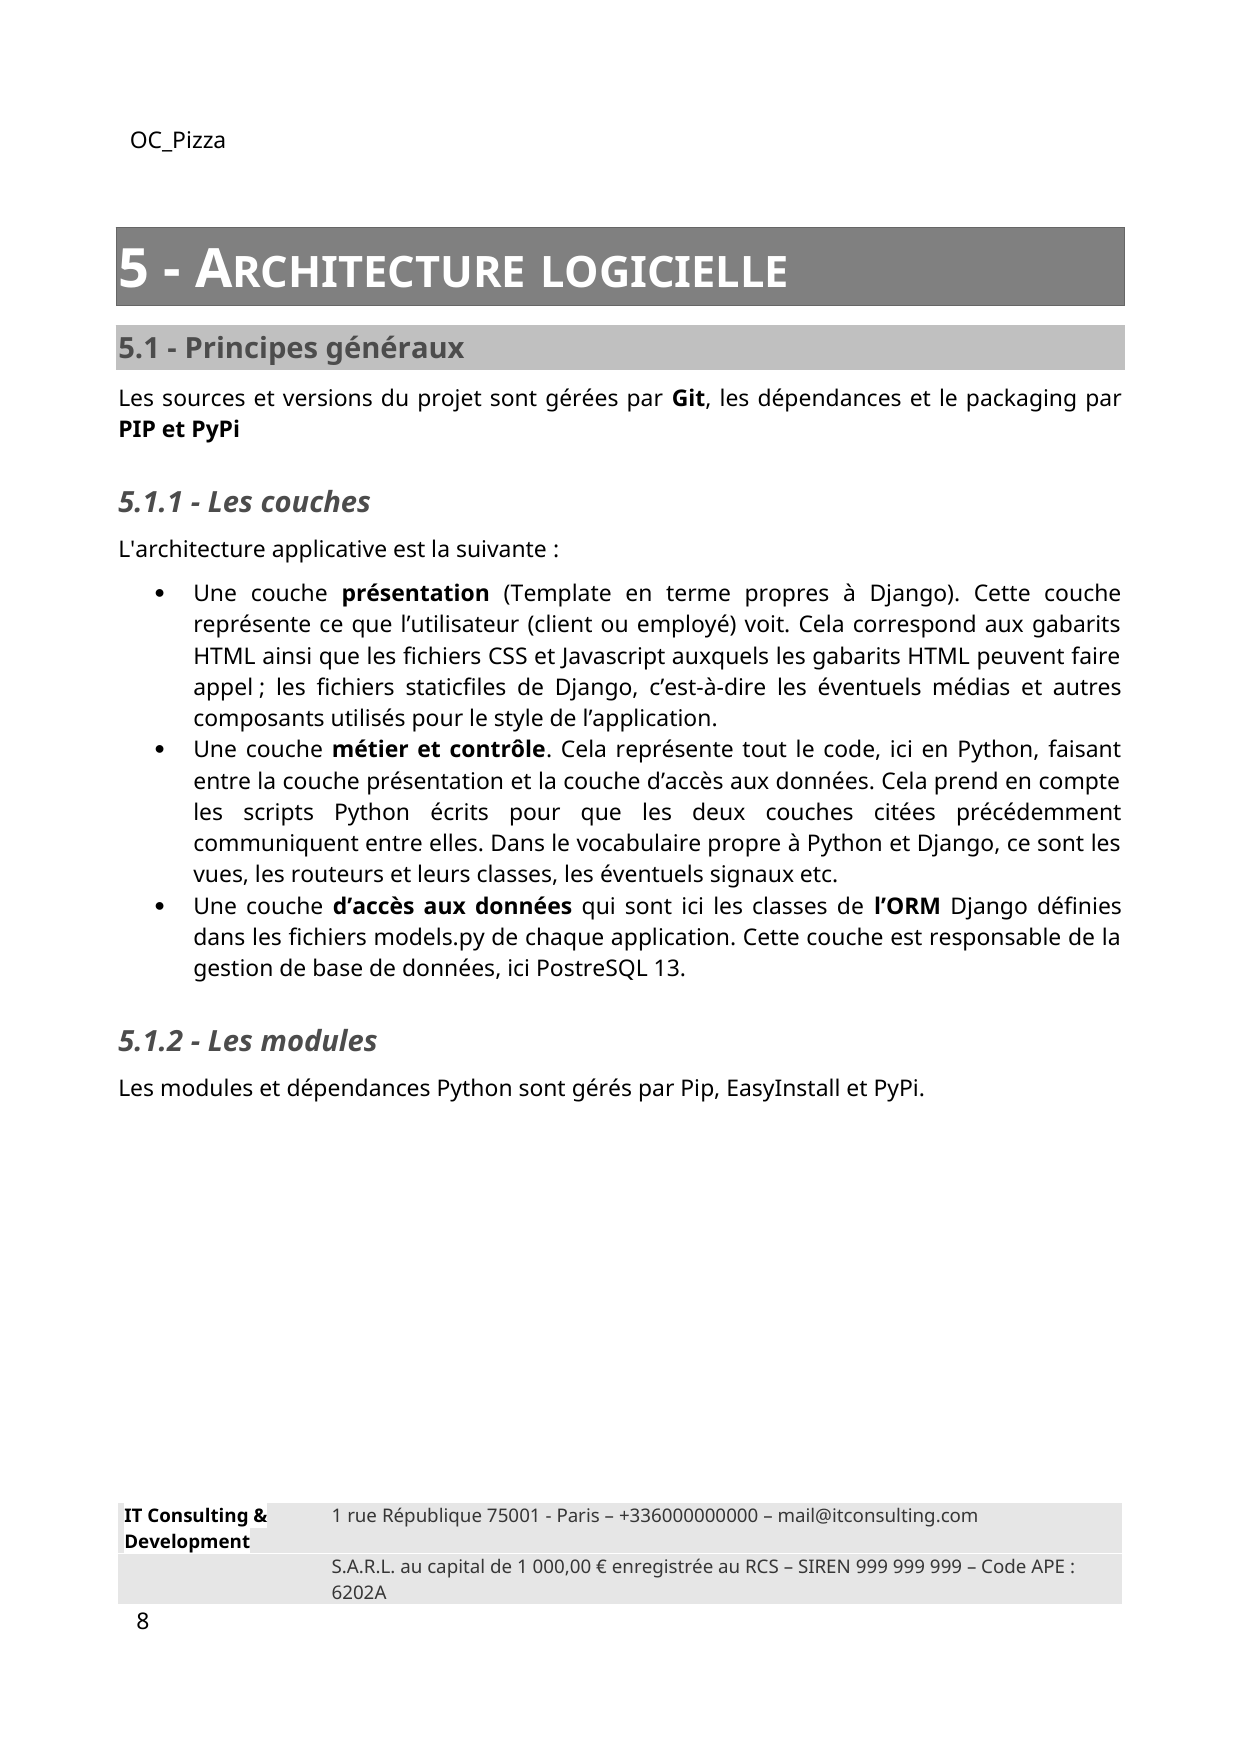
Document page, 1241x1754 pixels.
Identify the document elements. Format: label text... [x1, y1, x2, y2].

subtitle Les couches [118, 481, 1122, 521]
subtitle Les modules [118, 1020, 1122, 1060]
subtitle Principes généraux [117, 326, 1124, 369]
text Les sources et versions du projet sont gérées par Git, les dépendances et le packaging par PIP et PyPi [118, 382, 1122, 445]
text Les modules et dépendances Python sont gérés par Pip, EasyInstall et PyPi. [118, 1072, 1122, 1103]
subtitle Architecture logicielle [117, 228, 1124, 305]
list Une couche présentation (Template en terme propres à Django). Cette couche représente ce que l’utilisateur (client ou employé) voit. Cela correspond aux gabarits HTML ainsi que les fichiers CSS et Javascript auxquels les gabarits HTML peuvent faire appel ; les fichiers staticfiles de Django, c’est-à-dire les éventuels médias et autres composants utilisés pour le style de l’application. [156, 577, 1122, 733]
list Une couche métier et contrôle. Cela représente tout le code, ici en Python, faisant entre la couche présentation et la couche d’accès aux données. Cela prend en compte les scripts Python écrits pour que les deux couches citées précédemment communiquent entre elles. Dans le vocabulaire propre à Python et Django, ce sont les vues, les routeurs et leurs classes, les éventuels signaux etc. [156, 733, 1122, 890]
list Une couche d’accès aux données qui sont ici les classes de l’ORM Django définies dans les fichiers models.py de chaque application. Cette couche est responsable de la gestion de base de données, ici PostreSQL 13. [156, 890, 1122, 983]
text L'architecture applicative est la suivante : [118, 533, 1122, 565]
